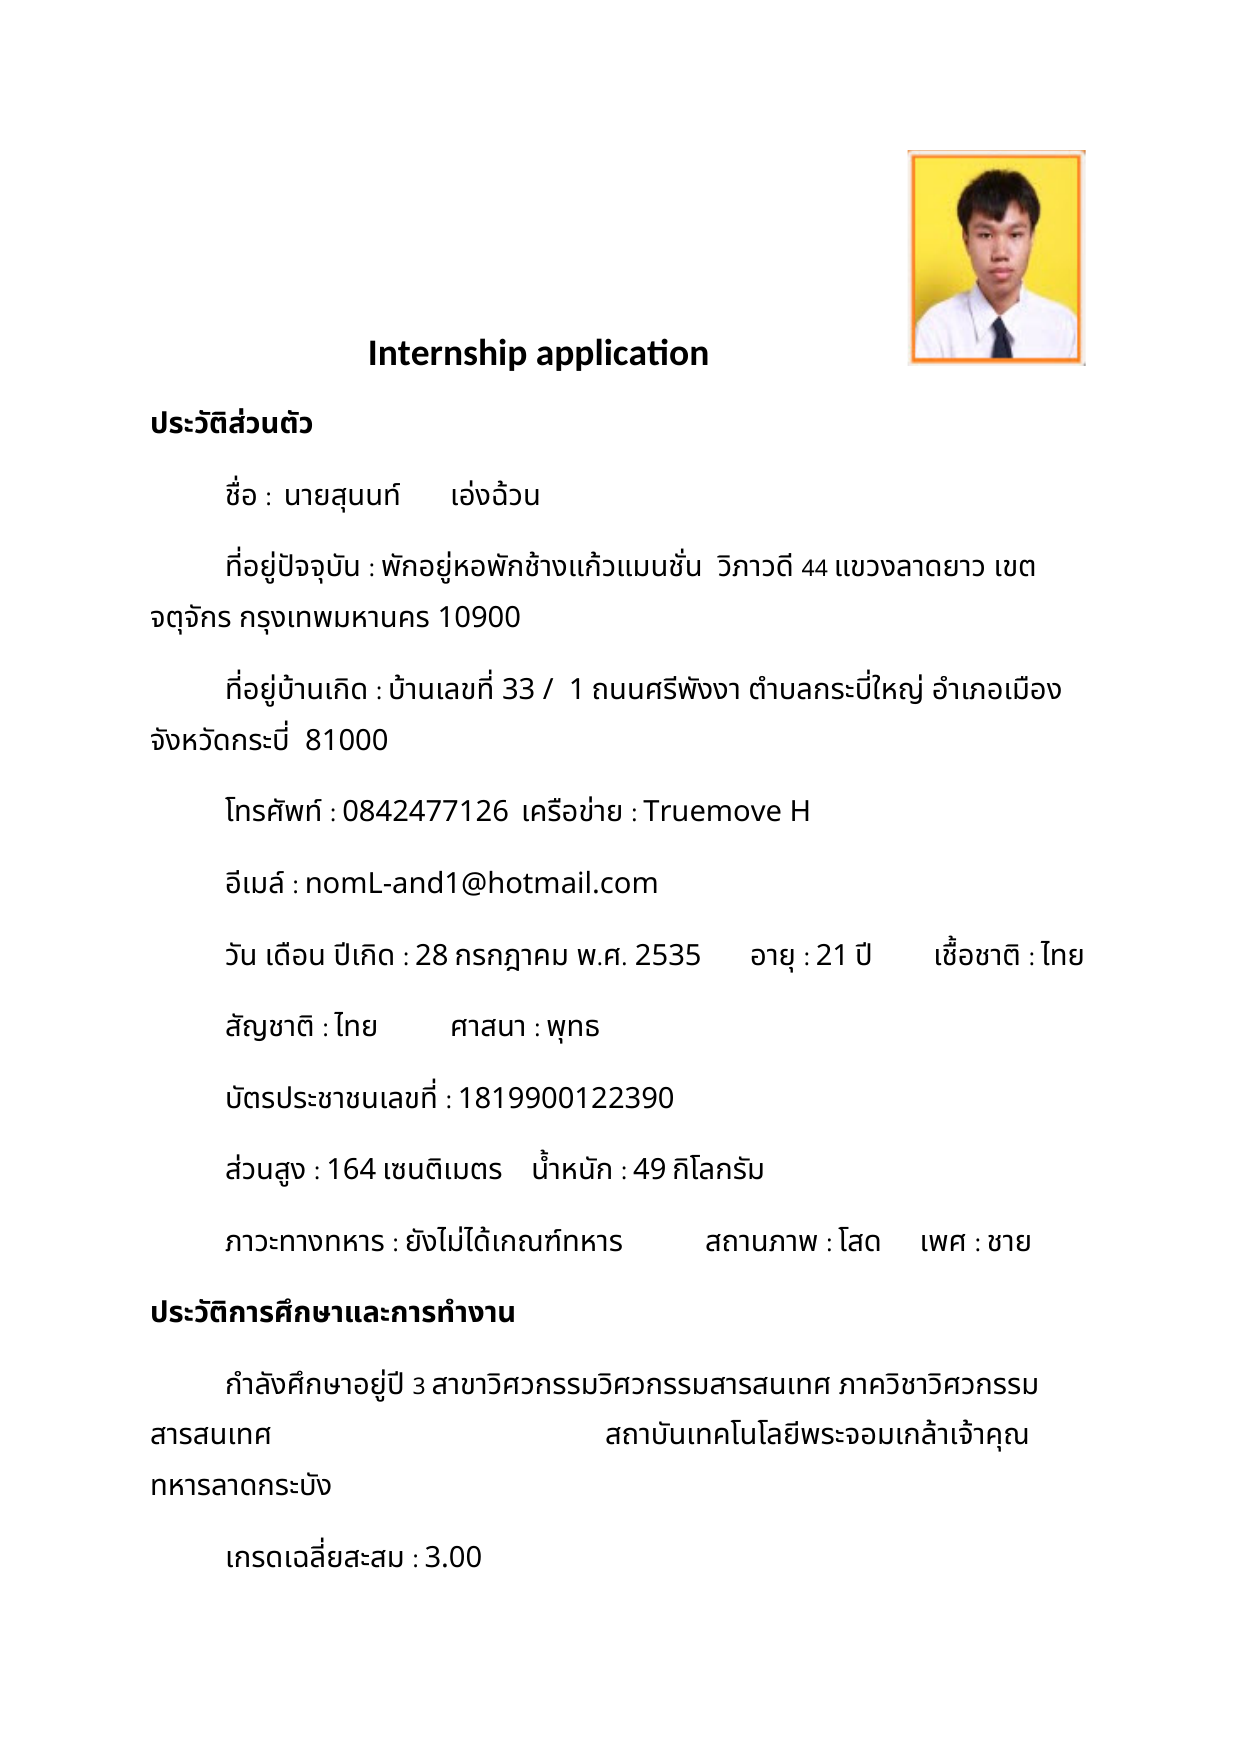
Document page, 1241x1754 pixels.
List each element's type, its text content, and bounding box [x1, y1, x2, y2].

text Internship application [150, 150, 1090, 375]
text บัตรประชาชนเลขที่ : 1819900122390 [150, 1077, 1090, 1121]
text ส่วนสูง : 164 เซนติเมตร น้ำหนัก : 49 กิโลกรัม [150, 1148, 1090, 1193]
text อีเมล์ : nomL-and1@hotmail.com [150, 862, 1090, 906]
text ประวัติส่วนตัว [150, 403, 1090, 447]
text โทรศัพท์ : 0842477126 เครือข่าย : Truemove H [150, 790, 1090, 835]
text เกรดเฉลี่ยสะสม : 3.00 [150, 1536, 1090, 1580]
text ชื่อ : นายสุนนท์ เอ่งฉ้วน [150, 474, 1090, 518]
picture [907, 150, 1086, 366]
text วัน เดือน ปีเกิด : 28 กรกฎาคม พ.ศ. 2535 อายุ : 21 ปี เชื้อชาติ : ไทย [150, 934, 1090, 978]
text ประวัติการศึกษาและการทำงาน [150, 1292, 1090, 1336]
text ภาวะทางทหาร : ยังไม่ได้เกณฑ์ทหาร สถานภาพ : โสด เพศ : ชาย [150, 1220, 1090, 1264]
text กำลังศึกษาอยู่ปี 3 สาขาวิศวกรรมวิศวกรรมสารสนเทศ ภาควิชาวิศวกรรมสารสนเทศ สถาบันเทคโนโลยีพระจอมเกล้าเจ้าคุณทหารลาดกระบัง [150, 1363, 1090, 1508]
text สัญชาติ : ไทย ศาสนา : พุทธ [150, 1005, 1090, 1049]
text ที่อยู่ปัจจุบัน : พักอยู่หอพักช้างแก้วแมนชั่น วิภาวดี 44 แขวงลาดยาว เขตจตุจักร กรุงเทพมหานคร 10900 [150, 546, 1090, 641]
text ที่อยู่บ้านเกิด : บ้านเลขที่ 33 / 1 ถนนศรีพังงา ตำบลกระบี่ใหญ่ อำเภอเมือง จังหวัดกระบี่ 81000 [150, 668, 1090, 763]
